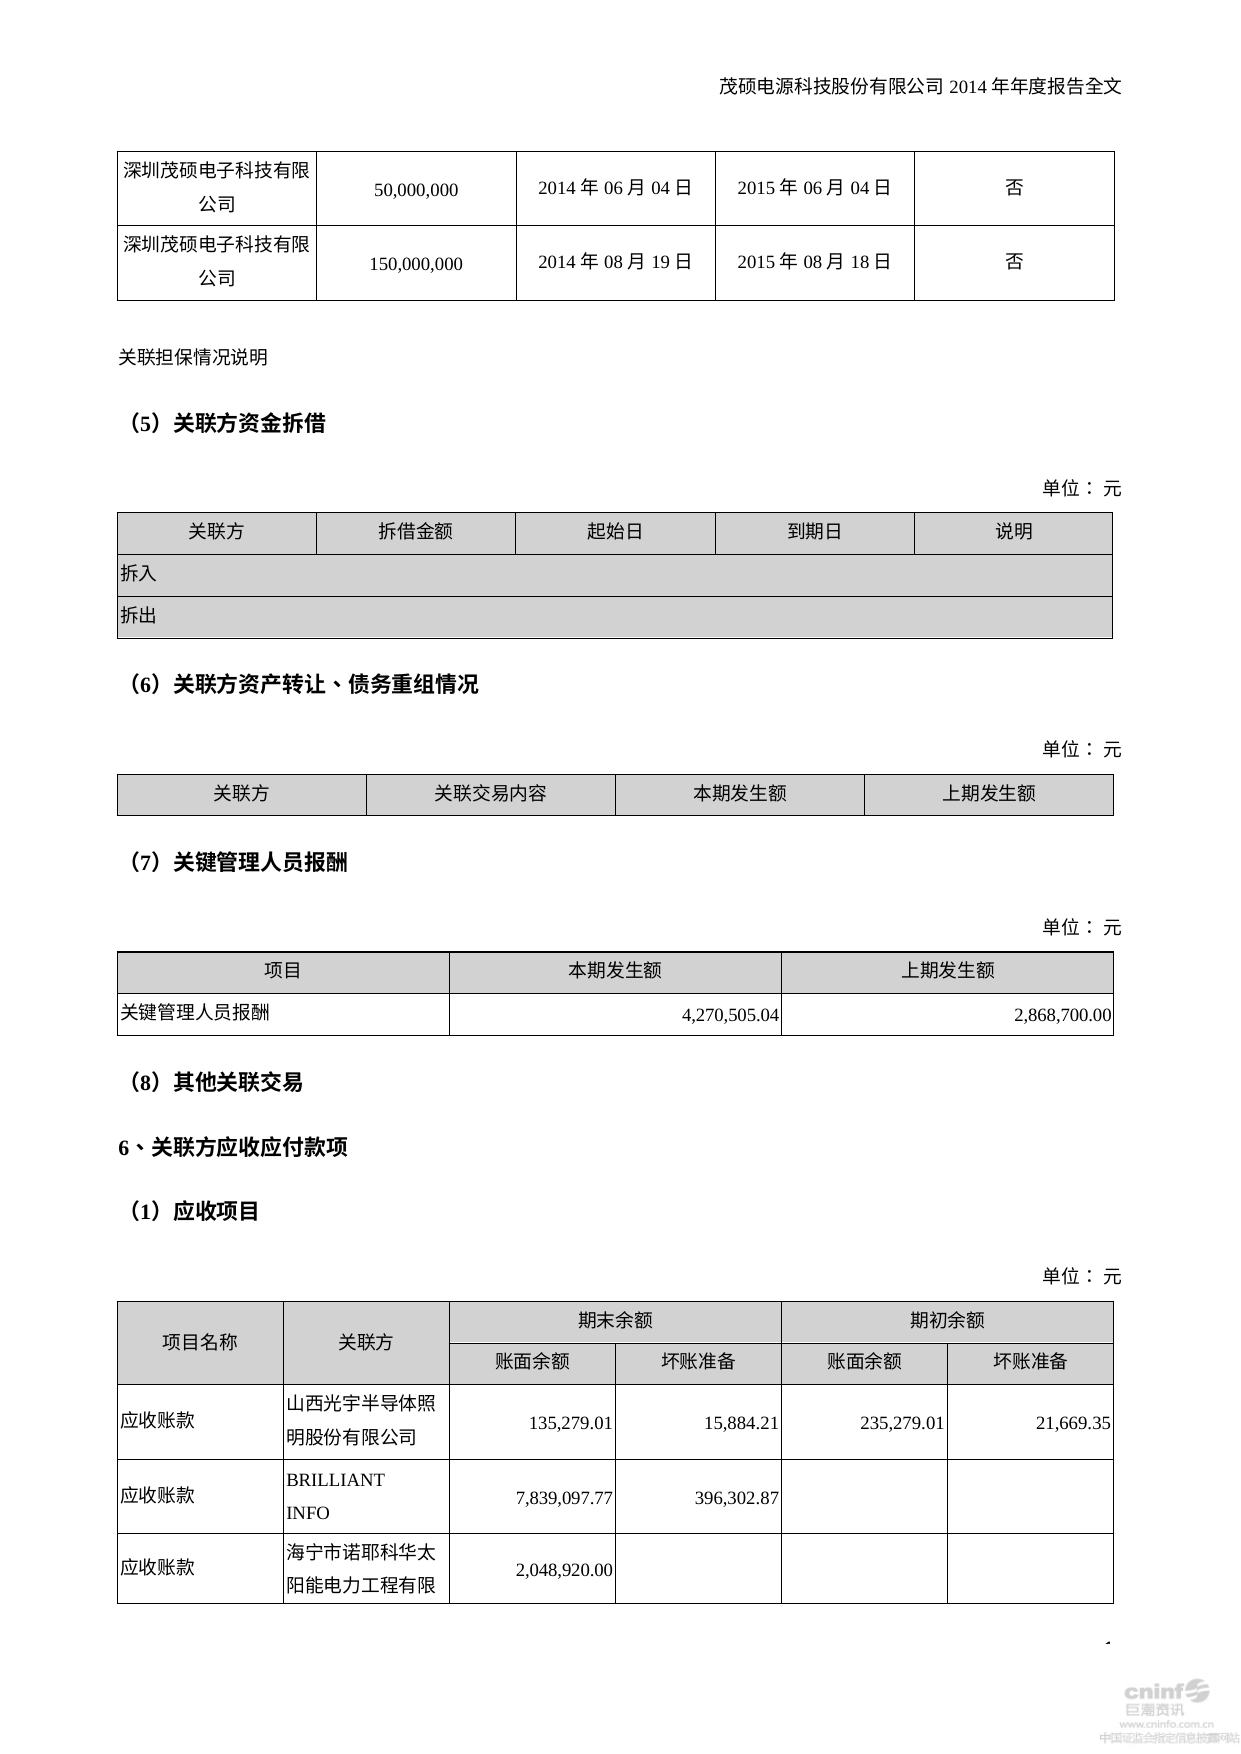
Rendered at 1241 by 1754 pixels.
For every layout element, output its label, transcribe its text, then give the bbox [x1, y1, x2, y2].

text 单位： 元 [102, 1264, 1122, 1289]
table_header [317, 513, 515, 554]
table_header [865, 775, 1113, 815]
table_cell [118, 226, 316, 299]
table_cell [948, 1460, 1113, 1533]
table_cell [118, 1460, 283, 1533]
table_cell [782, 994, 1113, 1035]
subtitle （8）其他关联交易 [118, 1067, 1240, 1097]
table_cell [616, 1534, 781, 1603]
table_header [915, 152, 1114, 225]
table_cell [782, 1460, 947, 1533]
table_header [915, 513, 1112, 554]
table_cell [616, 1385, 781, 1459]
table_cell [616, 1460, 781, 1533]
subtitle 6、关联方应收应付款项 [118, 1132, 1240, 1161]
text 单位： 元 [102, 475, 1122, 500]
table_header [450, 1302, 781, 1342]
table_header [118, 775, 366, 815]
picture [1099, 1673, 1241, 1754]
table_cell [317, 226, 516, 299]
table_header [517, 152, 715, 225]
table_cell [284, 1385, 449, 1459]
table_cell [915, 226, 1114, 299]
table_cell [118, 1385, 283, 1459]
text 单位： 元 [102, 914, 1122, 940]
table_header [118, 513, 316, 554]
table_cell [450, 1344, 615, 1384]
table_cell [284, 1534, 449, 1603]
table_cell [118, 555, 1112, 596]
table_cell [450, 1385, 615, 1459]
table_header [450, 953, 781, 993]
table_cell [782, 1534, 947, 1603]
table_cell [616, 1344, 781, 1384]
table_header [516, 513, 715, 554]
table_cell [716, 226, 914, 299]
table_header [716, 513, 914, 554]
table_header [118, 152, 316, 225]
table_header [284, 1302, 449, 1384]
subtitle （7）关键管理人员报酬 [118, 847, 1240, 877]
text 单位： 元 [102, 737, 1122, 762]
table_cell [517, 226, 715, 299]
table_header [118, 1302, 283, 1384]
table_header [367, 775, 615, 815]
subtitle （6）关联方资产转让、债务重组情况 [118, 669, 1240, 699]
subtitle （1）应收项目 [118, 1196, 1240, 1226]
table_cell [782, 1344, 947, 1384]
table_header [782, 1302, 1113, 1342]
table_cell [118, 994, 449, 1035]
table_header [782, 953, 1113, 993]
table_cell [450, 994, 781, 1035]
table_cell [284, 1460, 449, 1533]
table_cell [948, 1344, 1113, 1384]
subtitle （5）关联方资金拆借 [118, 407, 1240, 437]
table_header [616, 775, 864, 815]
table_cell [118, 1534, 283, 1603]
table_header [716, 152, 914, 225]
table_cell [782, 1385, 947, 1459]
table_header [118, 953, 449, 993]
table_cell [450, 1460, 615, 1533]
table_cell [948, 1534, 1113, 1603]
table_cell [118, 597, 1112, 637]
text 关联担保情况说明 [118, 344, 1240, 369]
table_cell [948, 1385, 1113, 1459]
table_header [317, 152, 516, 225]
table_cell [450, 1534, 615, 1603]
